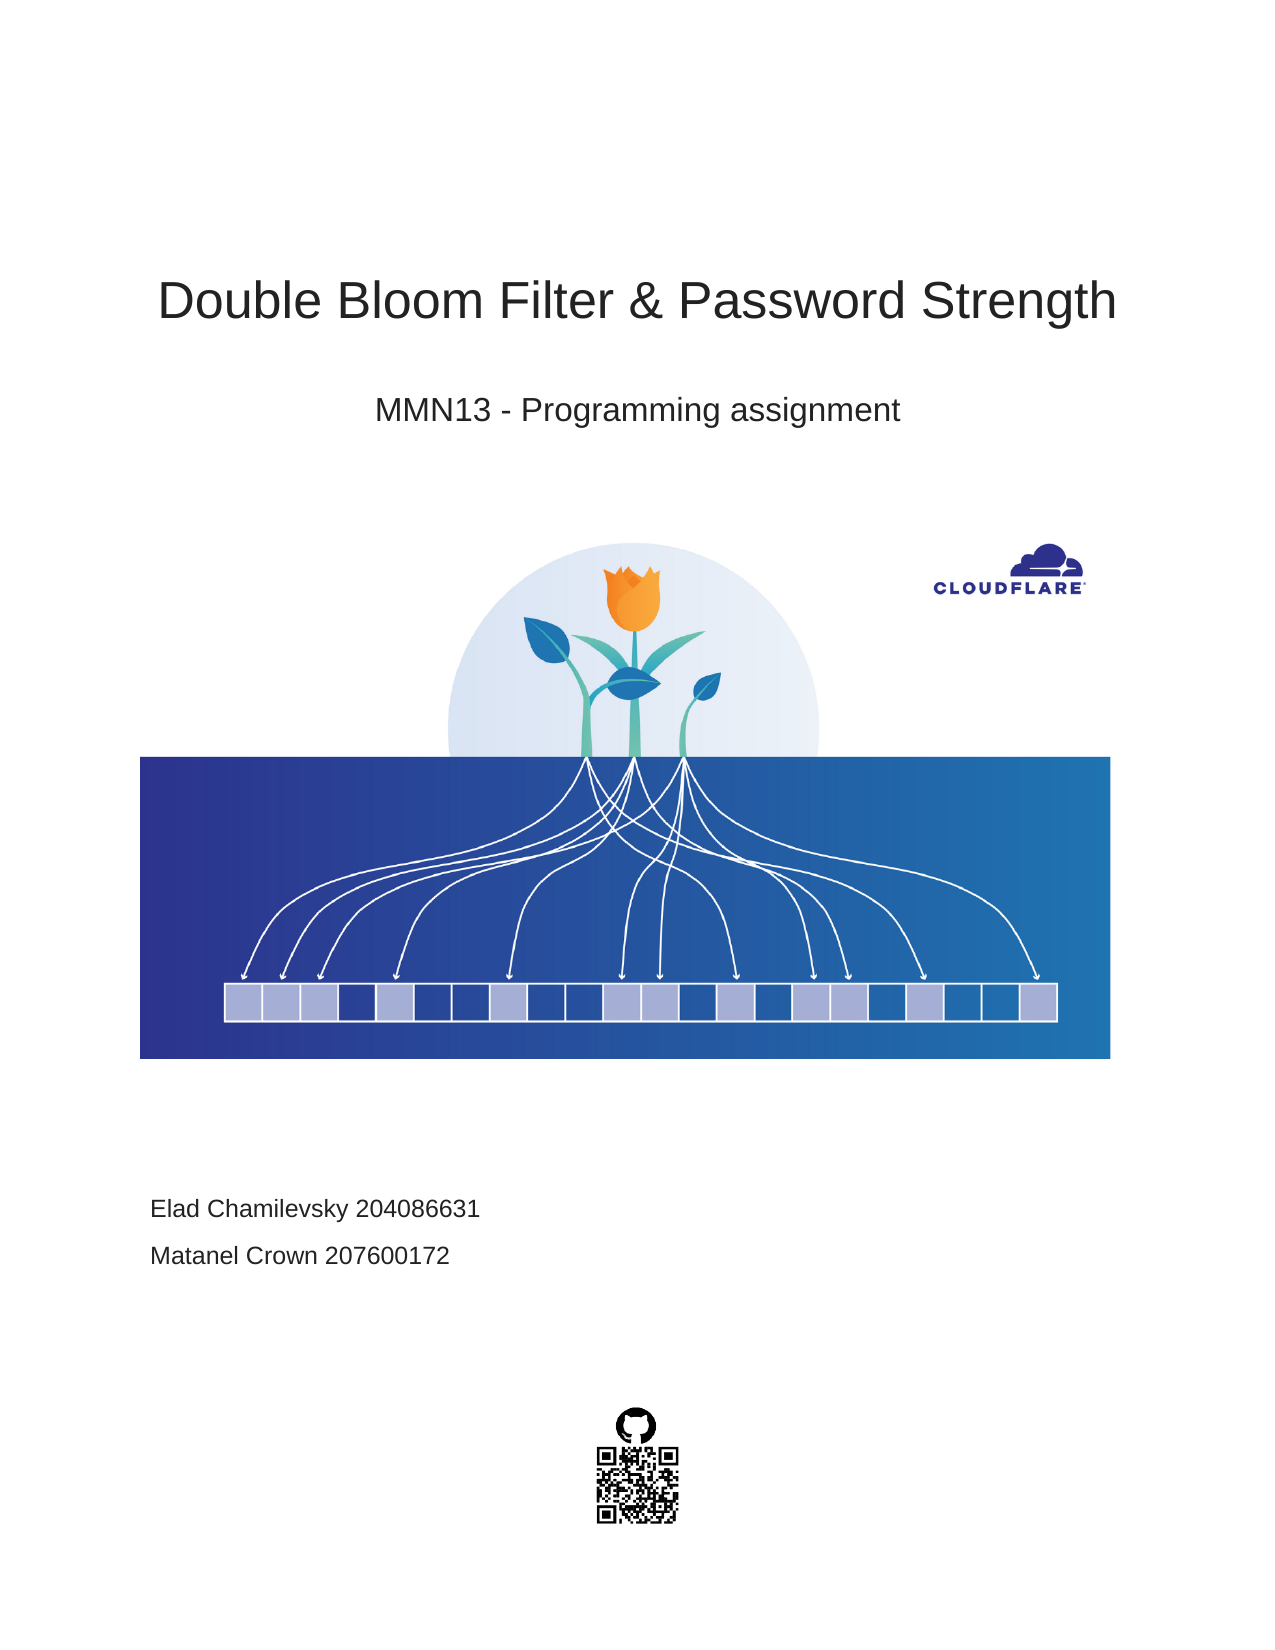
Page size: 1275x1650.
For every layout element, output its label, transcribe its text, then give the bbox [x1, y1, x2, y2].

picture [593, 1403, 681, 1528]
text Elad Chamilevsky 204086631 [150, 1194, 1125, 1222]
picture [138, 526, 1110, 1058]
text MMN13 - Programming assignment [150, 389, 1125, 428]
text Double Bloom Filter & Password Strength [150, 270, 1125, 330]
text Matanel Crown 207600172 [150, 1241, 1125, 1270]
